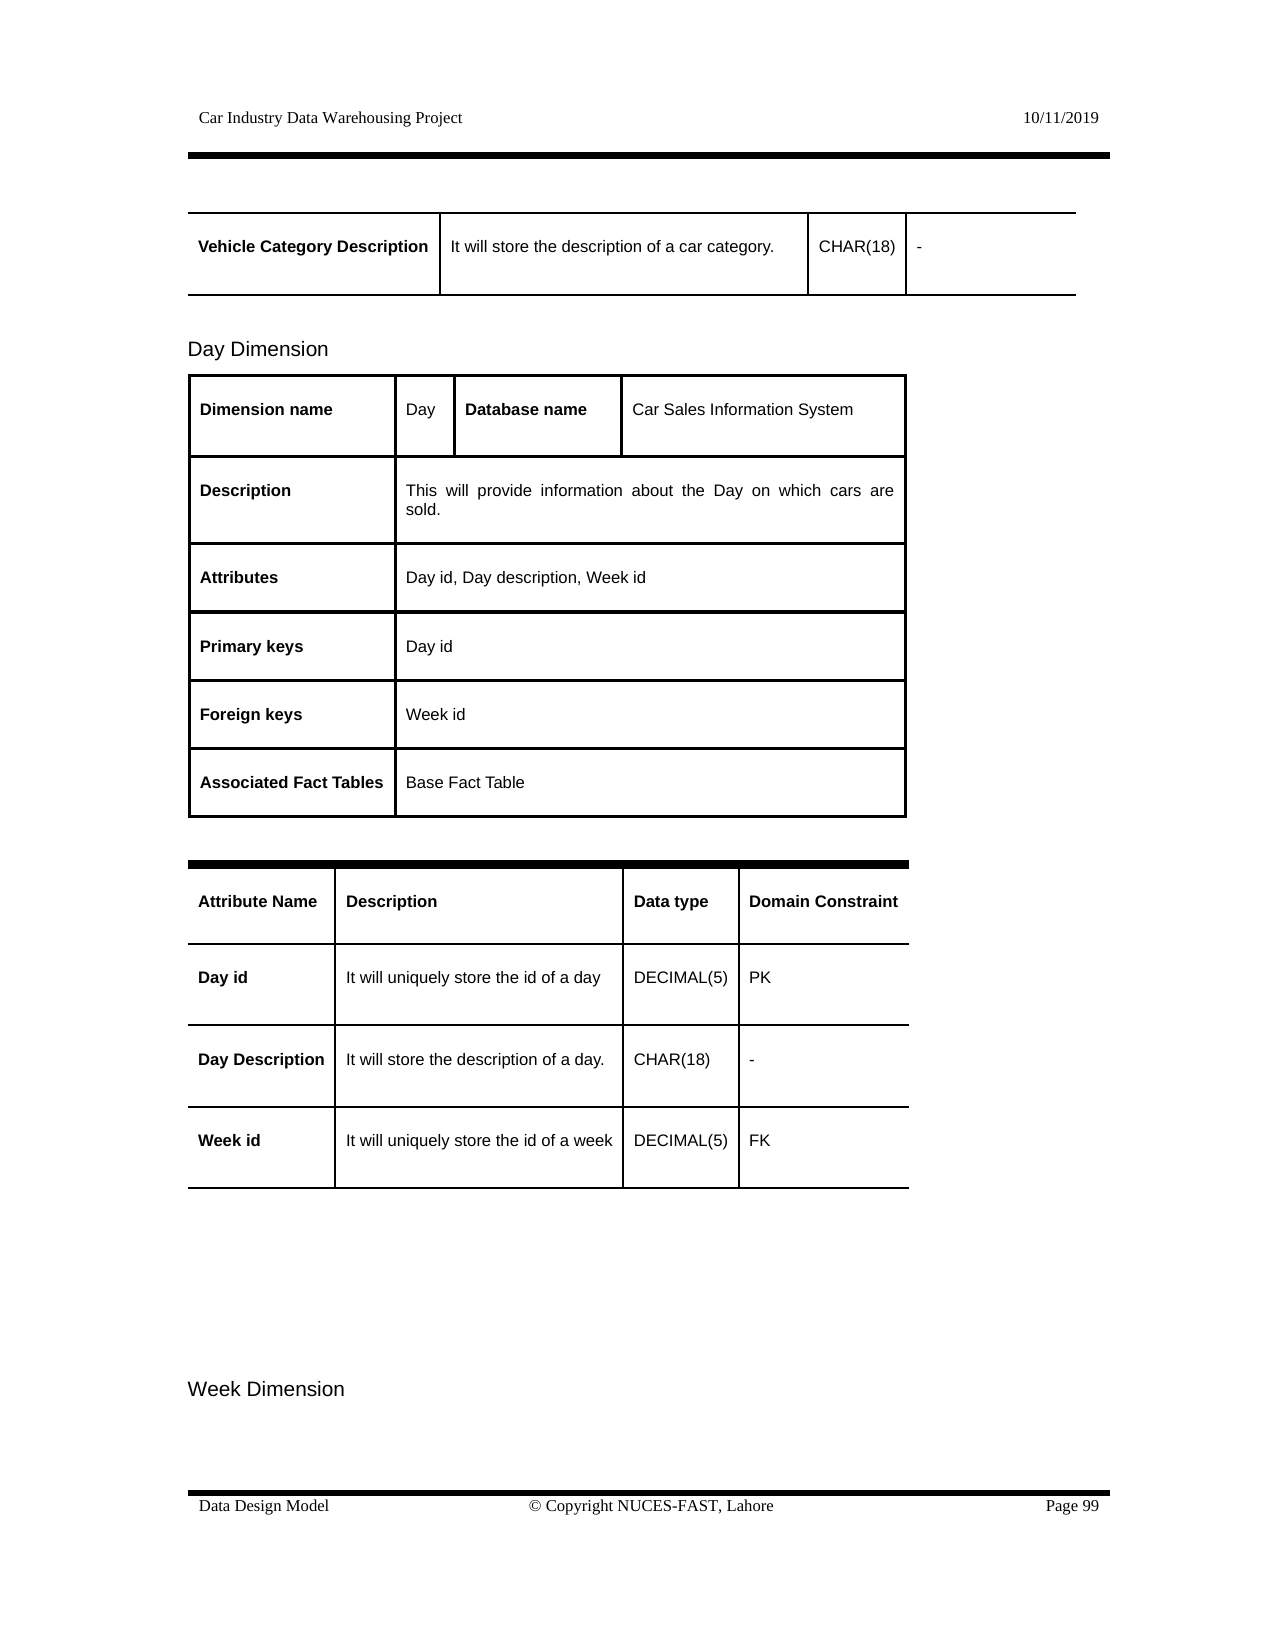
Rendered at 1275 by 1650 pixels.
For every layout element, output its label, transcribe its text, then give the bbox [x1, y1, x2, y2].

table_cell Day id [397, 614, 904, 678]
table_cell Attributes [191, 545, 394, 610]
table_header Car Sales Information System [623, 377, 904, 455]
table_cell Day Description [188, 1026, 334, 1106]
table_cell It will store the description of a day. [336, 1026, 622, 1106]
table_cell FK [740, 1108, 908, 1187]
table_cell PK [740, 945, 908, 1024]
table_cell Week id [188, 1108, 334, 1187]
table_header Dimension name [191, 377, 394, 455]
table_cell Day id [188, 945, 334, 1024]
table_cell - [907, 214, 1076, 293]
table_cell DECIMAL(5) [624, 1108, 738, 1187]
table_cell Primary keys [191, 614, 394, 678]
text Day Dimension [187, 337, 1087, 361]
table_cell Associated Fact Tables [191, 750, 394, 815]
table_cell Base Fact Table [397, 750, 904, 815]
table_cell It will store the description of a car category. [441, 214, 807, 293]
table_cell Foreign keys [191, 682, 394, 747]
table_cell CHAR(18) [624, 1026, 738, 1106]
table_cell CHAR(18) [809, 214, 905, 293]
table_header Data type [624, 869, 738, 943]
table_cell It will uniquely store the id of a week [336, 1108, 622, 1187]
table_cell - [740, 1026, 908, 1106]
table_cell DECIMAL(5) [624, 945, 738, 1024]
table_cell Vehicle Category Description [188, 214, 439, 293]
table_header Attribute Name [188, 869, 334, 943]
text Week Dimension [187, 1376, 1087, 1400]
table_cell Day id, Day description, Week id [397, 545, 904, 610]
table_header Day [397, 377, 453, 455]
table_header Database name [456, 377, 620, 455]
table_cell This will provide information about the Day on which cars are sold. [397, 458, 904, 542]
table_header Description [336, 869, 622, 943]
table_cell It will uniquely store the id of a day [336, 945, 622, 1024]
table_cell Description [191, 458, 394, 542]
table_cell Week id [397, 682, 904, 747]
table_header Domain Constraint [740, 869, 908, 943]
